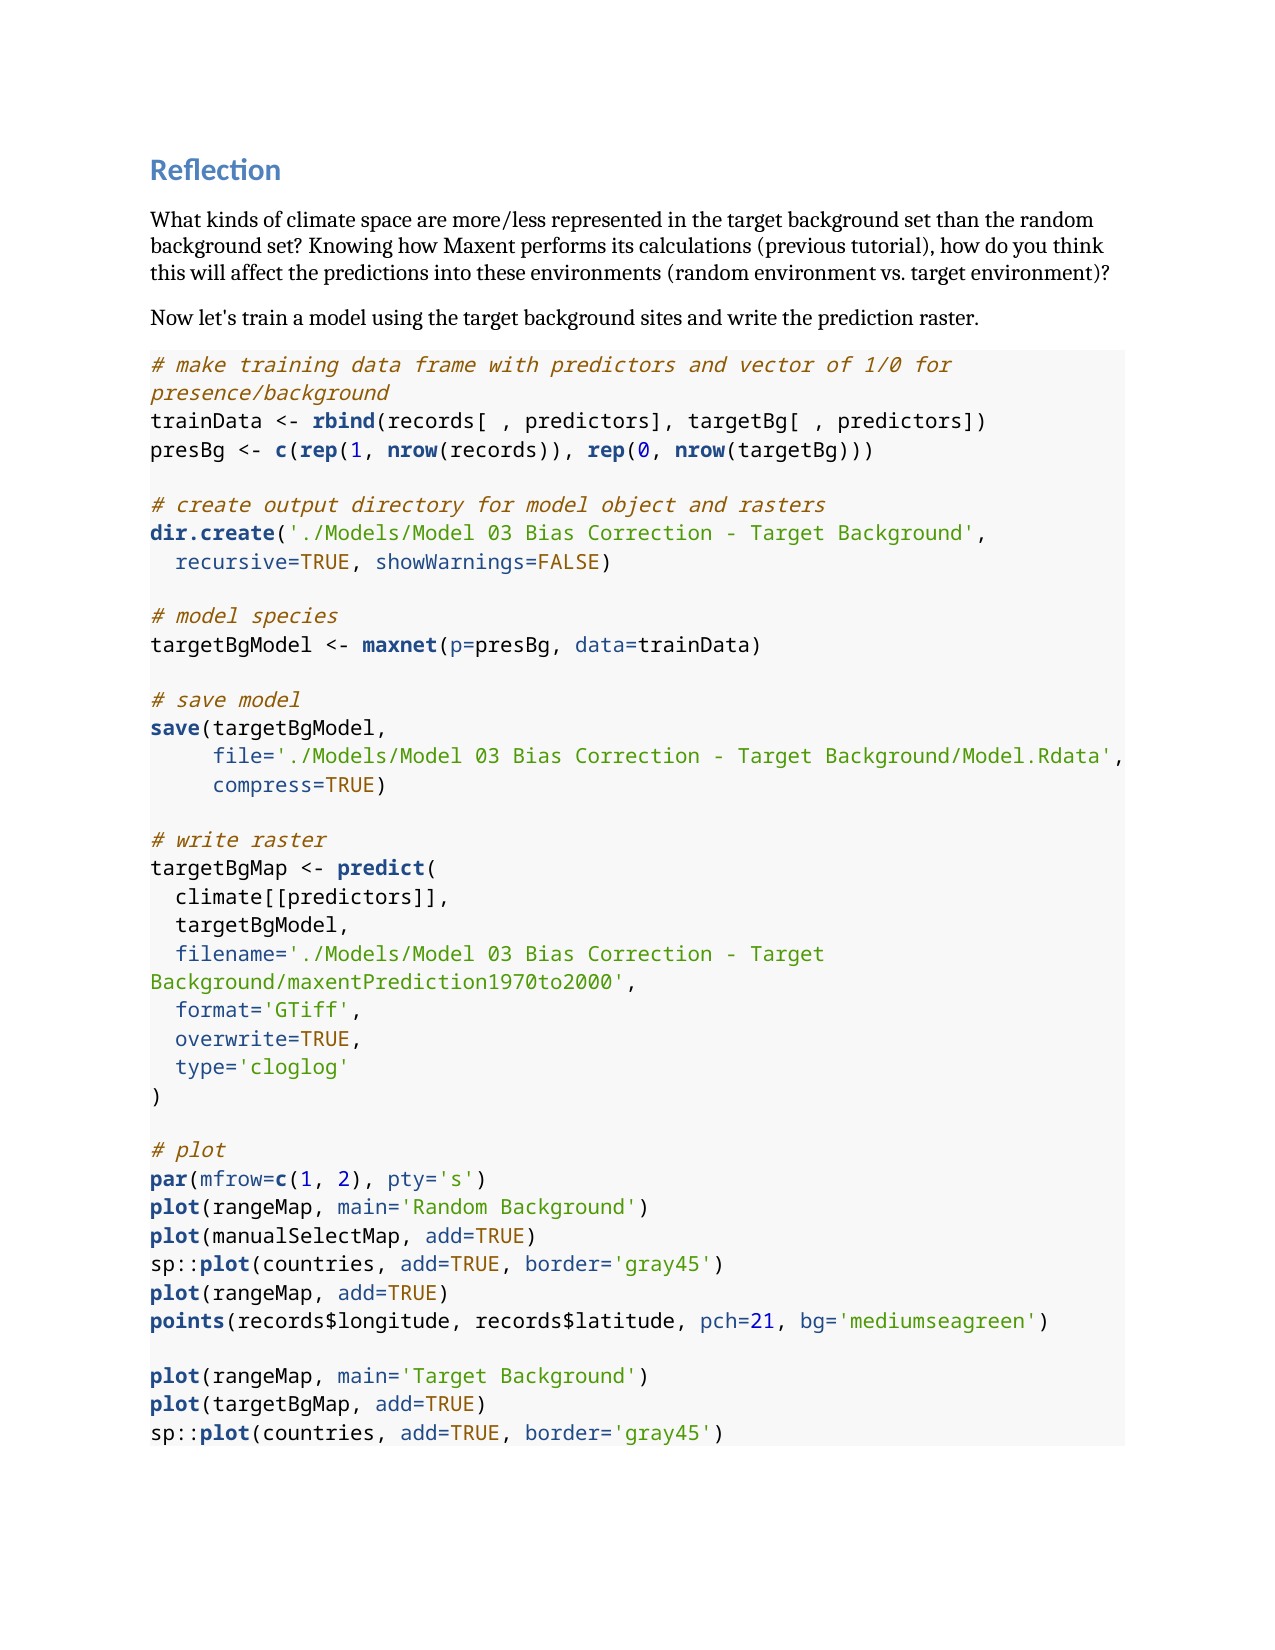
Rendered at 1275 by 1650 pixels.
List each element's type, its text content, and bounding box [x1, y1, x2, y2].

text Now let's train a model using the target background sites and write the prediction raster. [150, 305, 1125, 331]
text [150, 350, 1125, 1446]
subtitle Reflection [150, 150, 1125, 188]
text What kinds of climate space are more/less represented in the target background set than the random background set? Knowing how Maxent performs its calculations (previous tutorial), how do you think this will affect the predictions into these environments (random environment vs. target environment)? [150, 207, 1125, 286]
